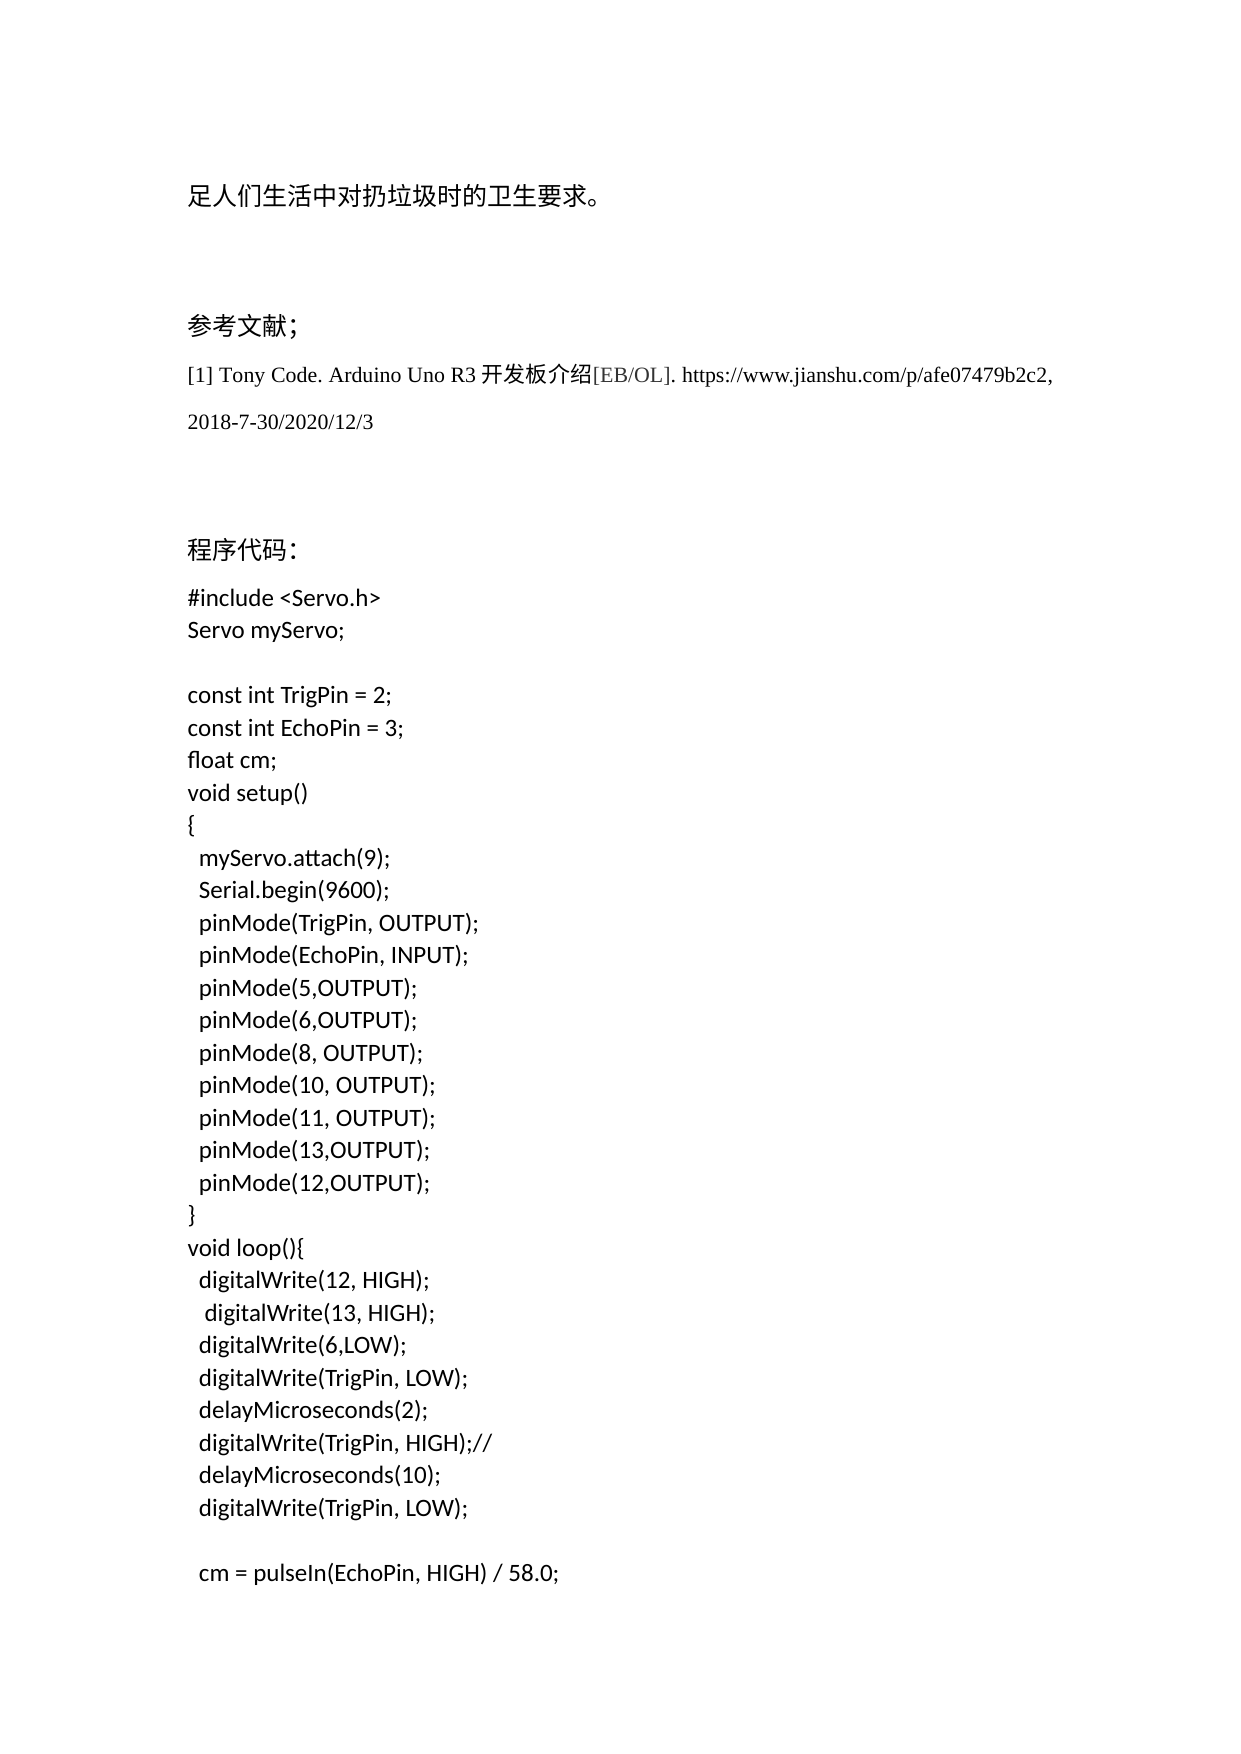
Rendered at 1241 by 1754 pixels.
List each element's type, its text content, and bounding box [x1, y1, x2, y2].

text const int TrigPin = 2; [187, 678, 1053, 711]
text [1] Tony Code. Arduino Uno R3开发板介绍[EB/OL]. https://www.jianshu.com/p/afe07479b2c2, 2018-7-30/2020/12/3 [187, 357, 1053, 438]
text Servo myServo; [187, 613, 1053, 646]
text void loop(){ [187, 1231, 1053, 1263]
text pinMode(13,OUTPUT); [187, 1133, 1053, 1166]
text pinMode(11, OUTPUT); [187, 1101, 1053, 1133]
text digitalWrite(13, HIGH); [187, 1296, 1053, 1328]
text { [187, 808, 1053, 841]
text pinMode(12,OUTPUT); [187, 1166, 1053, 1198]
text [187, 162, 1053, 227]
text pinMode(8, OUTPUT); [187, 1036, 1053, 1068]
text pinMode(5,OUTPUT); [187, 971, 1053, 1003]
text digitalWrite(TrigPin, LOW); [187, 1491, 1053, 1523]
text digitalWrite(TrigPin, LOW); [187, 1361, 1053, 1393]
text cm = pulseIn(EchoPin, HIGH) / 58.0; [187, 1556, 1053, 1588]
text 程序代码： [187, 516, 1053, 581]
text pinMode(10, OUTPUT); [187, 1068, 1053, 1101]
text myServo.attach(9); [187, 841, 1053, 873]
text void setup() [187, 776, 1053, 808]
text float cm; [187, 743, 1053, 776]
text const int EchoPin = 3; [187, 711, 1053, 743]
text digitalWrite(12, HIGH); [187, 1263, 1053, 1296]
text delayMicroseconds(10); [187, 1458, 1053, 1491]
text digitalWrite(6,LOW); [187, 1328, 1053, 1361]
text #include <Servo.h> [187, 581, 1053, 613]
text 参考文献； [187, 292, 1053, 357]
text pinMode(TrigPin, OUTPUT); [187, 906, 1053, 938]
text pinMode(6,OUTPUT); [187, 1003, 1053, 1036]
text Serial.begin(9600); [187, 873, 1053, 906]
text pinMode(EchoPin, INPUT); [187, 938, 1053, 971]
text digitalWrite(TrigPin, HIGH);// [187, 1426, 1053, 1458]
text delayMicroseconds(2); [187, 1393, 1053, 1426]
text } [187, 1198, 1053, 1231]
